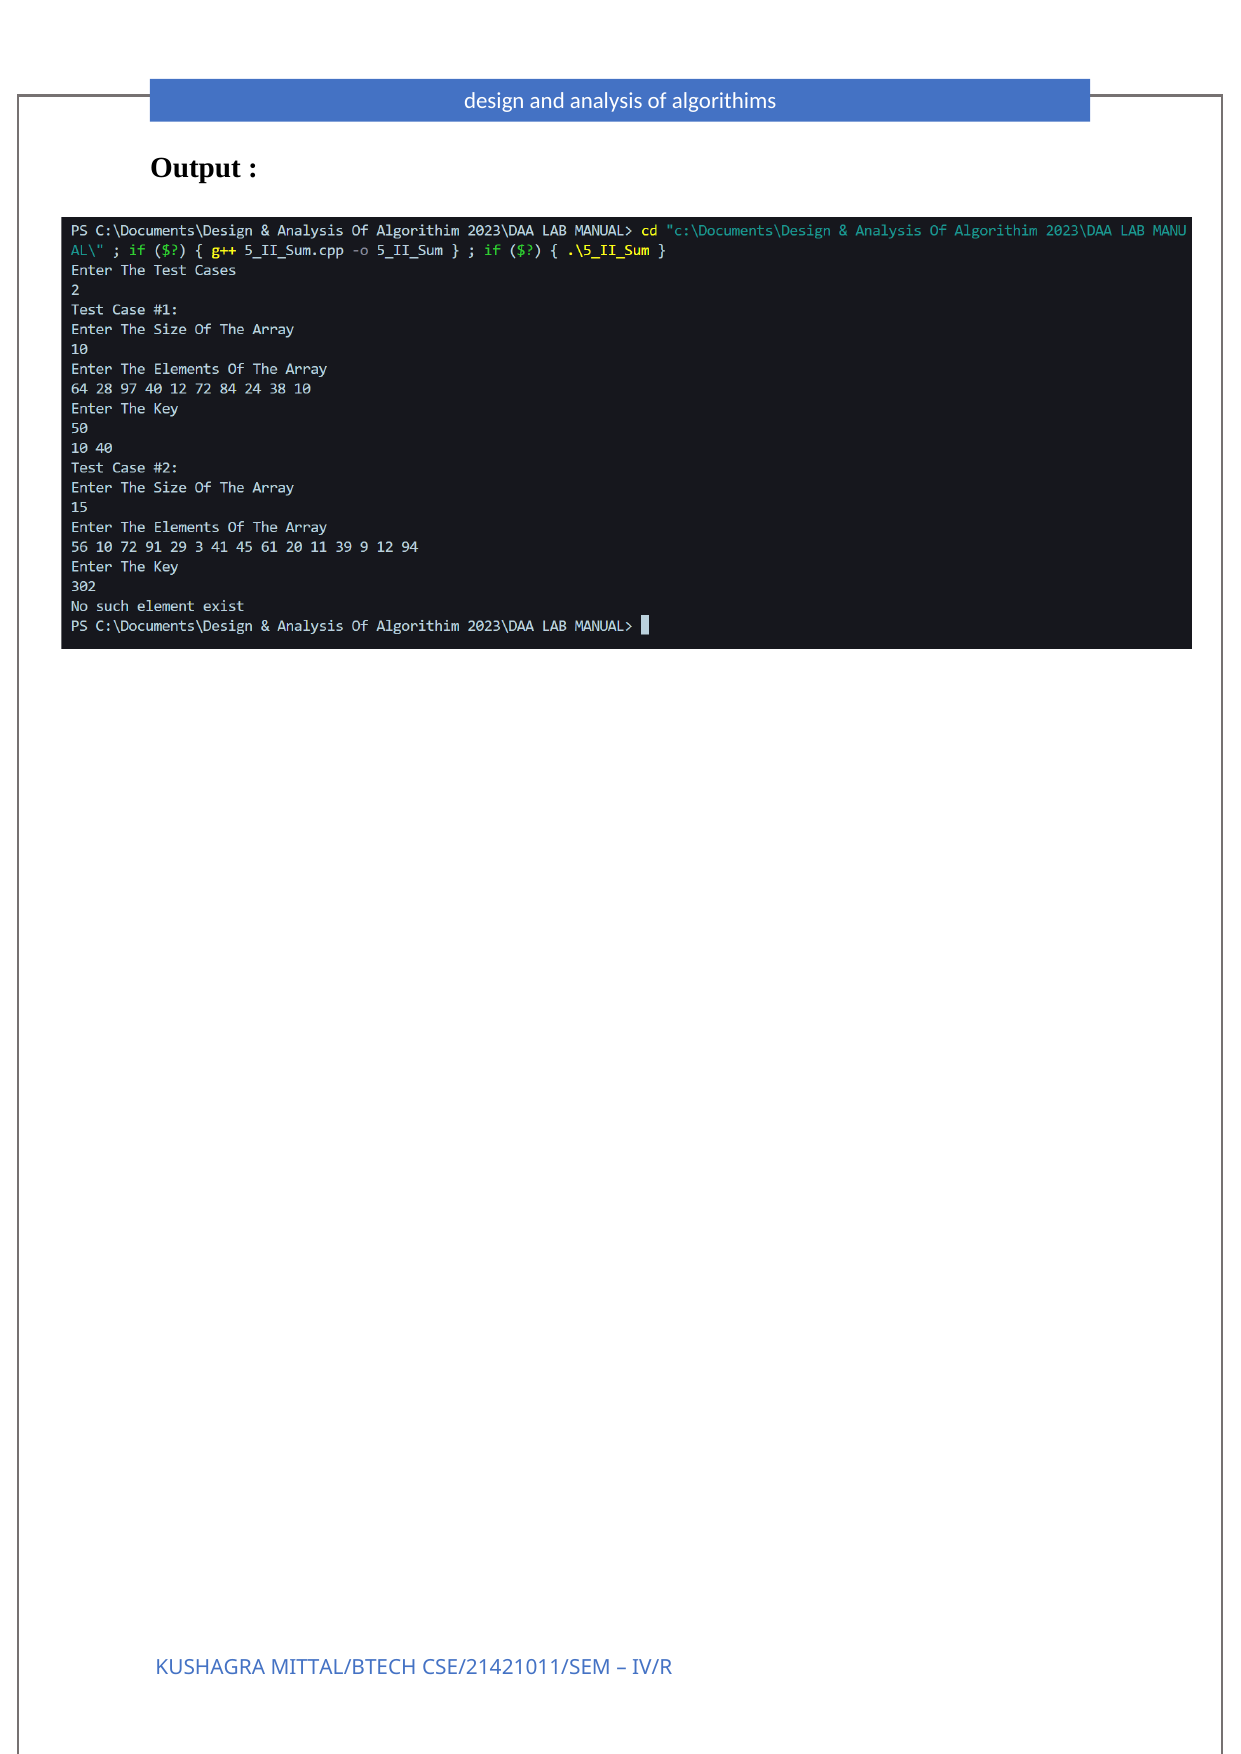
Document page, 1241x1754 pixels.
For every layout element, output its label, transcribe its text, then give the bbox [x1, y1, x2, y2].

text Output : [91, 150, 1090, 183]
picture [61, 217, 1192, 649]
